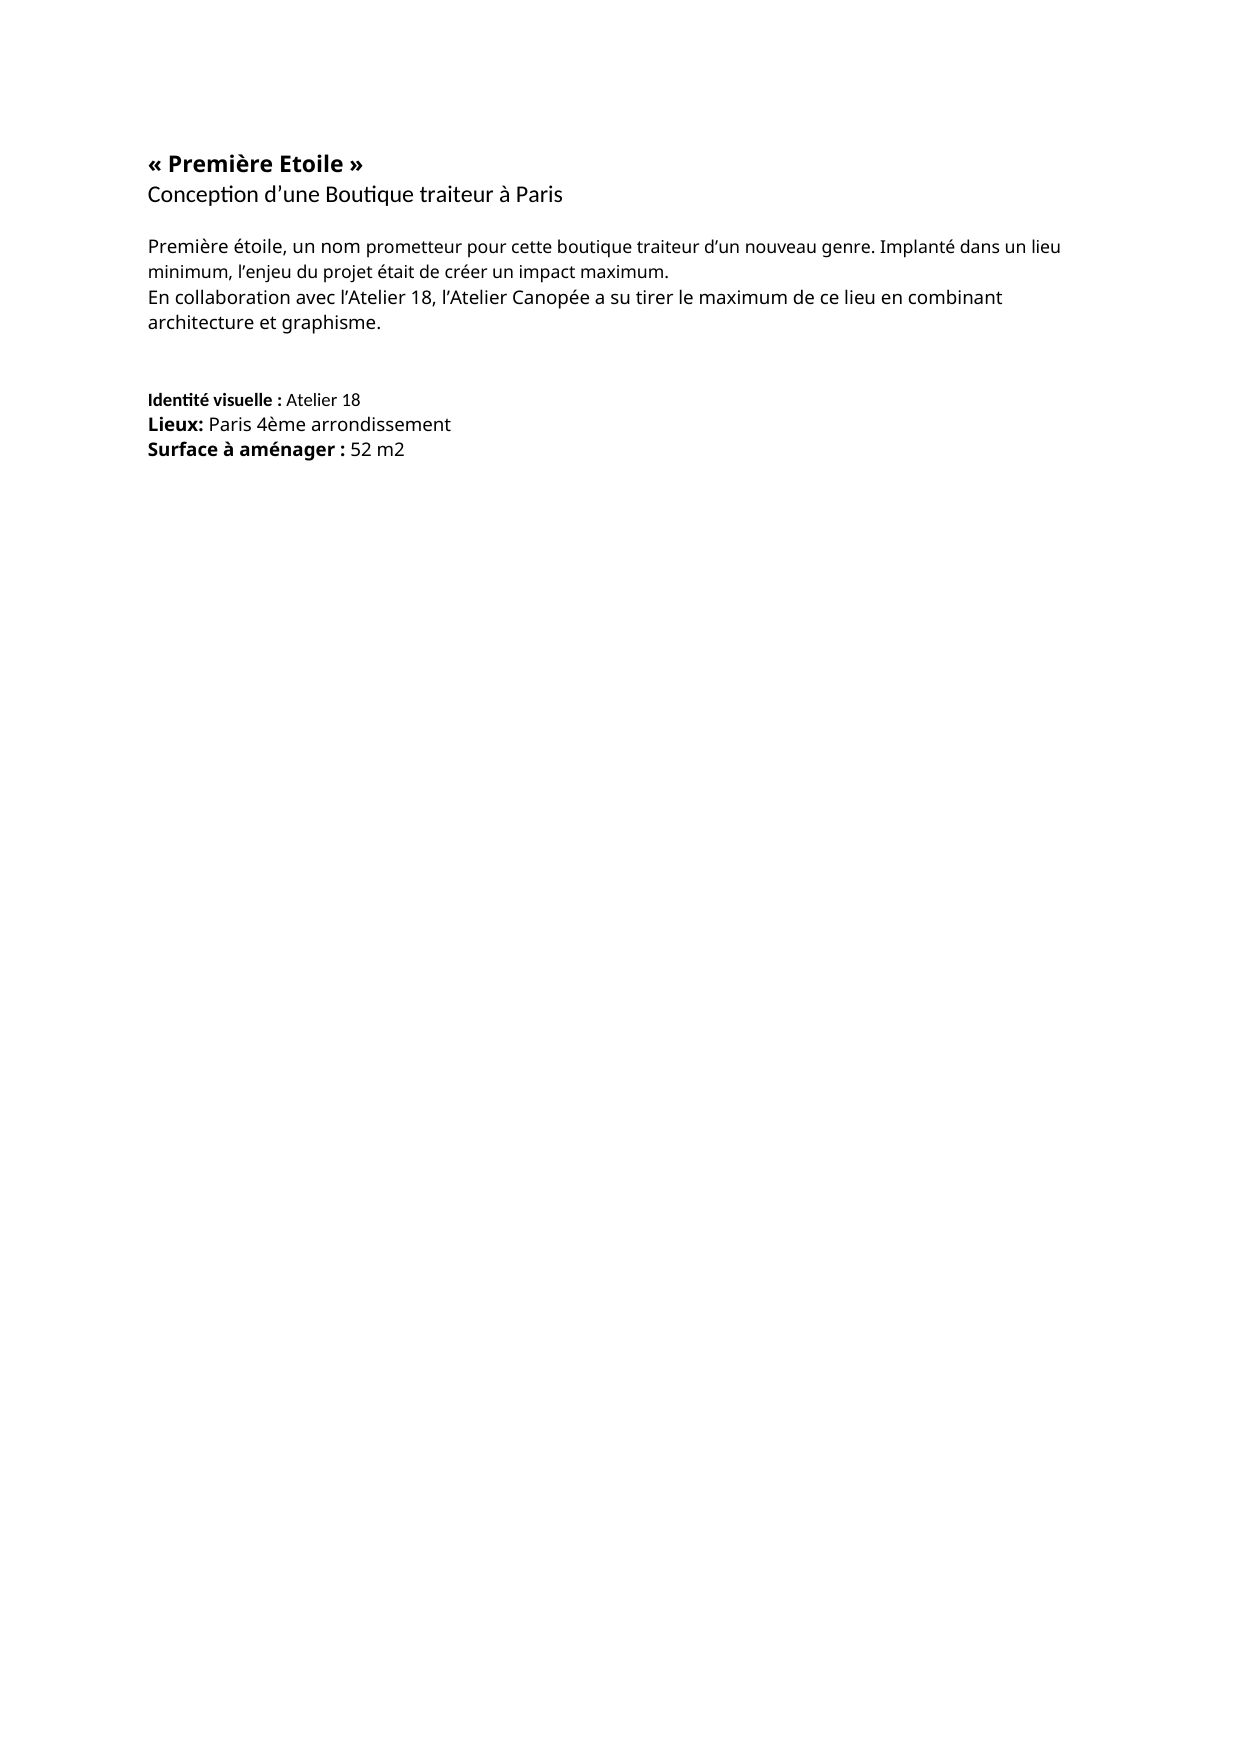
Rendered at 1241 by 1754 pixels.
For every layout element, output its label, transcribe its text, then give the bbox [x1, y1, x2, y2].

text Lieux: Paris 4ème arrondissement [148, 411, 1093, 436]
text Surface à aménager : 52 m2 [148, 436, 1093, 462]
text « Première Etoile » [148, 148, 1093, 179]
text En collaboration avec l’Atelier 18, l’Atelier Canopée a su tirer le maximum de ce lieu en combinant architecture et graphisme. [148, 284, 1093, 335]
text Conception d’une Boutique traiteur à Paris [148, 179, 1093, 208]
text Identité visuelle : Atelier 18 [148, 388, 1093, 411]
text Première étoile, un nom prometteur pour cette boutique traiteur d’un nouveau genre. Implanté dans un lieu minimum, l’enjeu du projet était de créer un impact maximum. [148, 233, 1093, 284]
